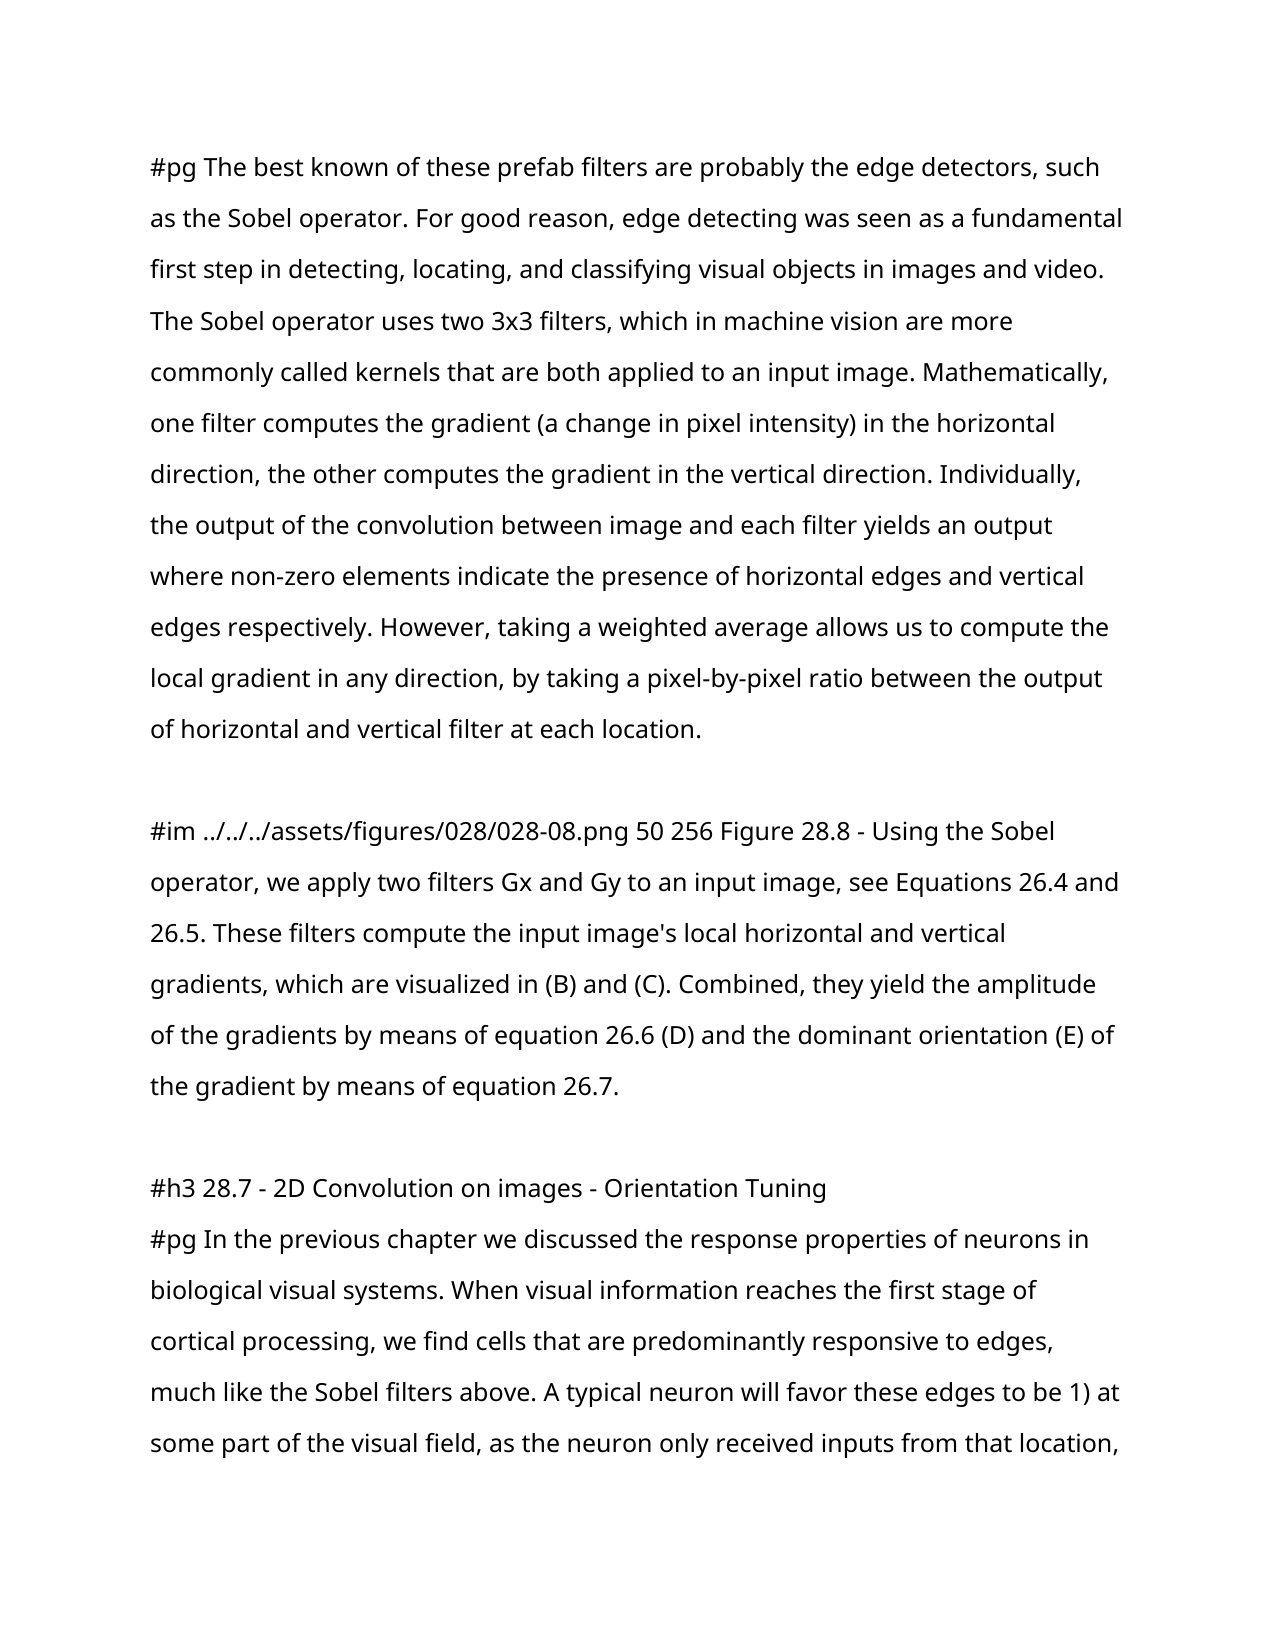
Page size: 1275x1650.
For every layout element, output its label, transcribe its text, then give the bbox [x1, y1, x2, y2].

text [150, 1222, 1125, 1460]
text #im ../../../assets/figures/028/028-08.png 50 256 Figure 28.8 - Using the Sobel operator, we apply two filters Gx and Gy to an input image, see Equations 26.4 and 26.5. These filters compute the input image's local horizontal and vertical gradients, which are visualized in (B) and (C). Combined, they yield the amplitude of the gradients by means of equation 26.6 (D) and the dominant orientation (E) of the gradient by means of equation 26.7. [150, 813, 1125, 1103]
text #h3 28.7 - 2D Convolution on images - Orientation Tuning [150, 1171, 1125, 1205]
text #pg The best known of these prefab filters are probably the edge detectors, such as the Sobel operator. For good reason, edge detecting was seen as a fundamental first step in detecting, locating, and classifying visual objects in images and video. The Sobel operator uses two 3x3 filters, which in machine vision are more commonly called kernels that are both applied to an input image. Mathematically, one filter computes the gradient (a change in pixel intensity) in the horizontal direction, the other computes the gradient in the vertical direction. Individually, the output of the convolution between image and each filter yields an output where non-zero elements indicate the presence of horizontal edges and vertical edges respectively. However, taking a weighted average allows us to compute the local gradient in any direction, by taking a pixel-by-pixel ratio between the output of horizontal and vertical filter at each location. [150, 150, 1125, 746]
